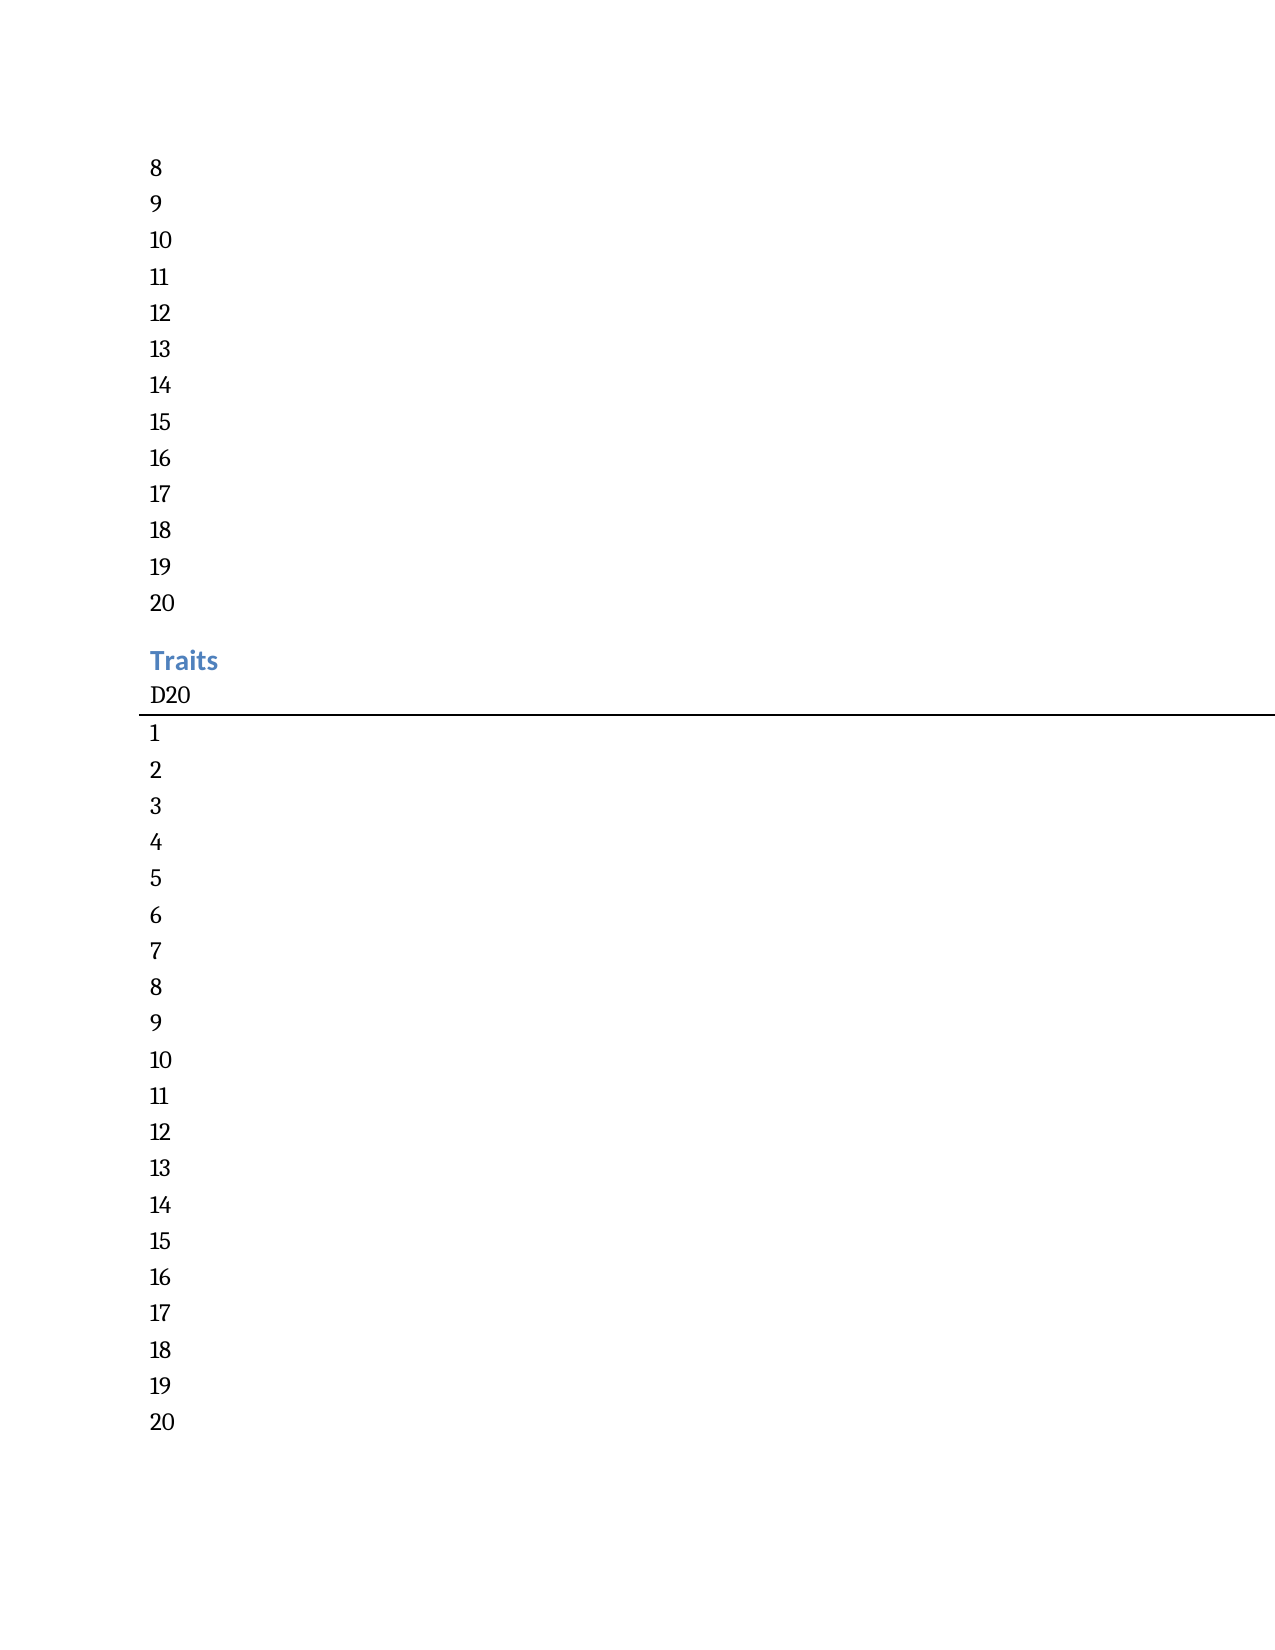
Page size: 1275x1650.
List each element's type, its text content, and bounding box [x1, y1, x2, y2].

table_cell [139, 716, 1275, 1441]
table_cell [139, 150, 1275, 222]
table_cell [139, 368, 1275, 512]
subtitle Traits [150, 642, 1125, 678]
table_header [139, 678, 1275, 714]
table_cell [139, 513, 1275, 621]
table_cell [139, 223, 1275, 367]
